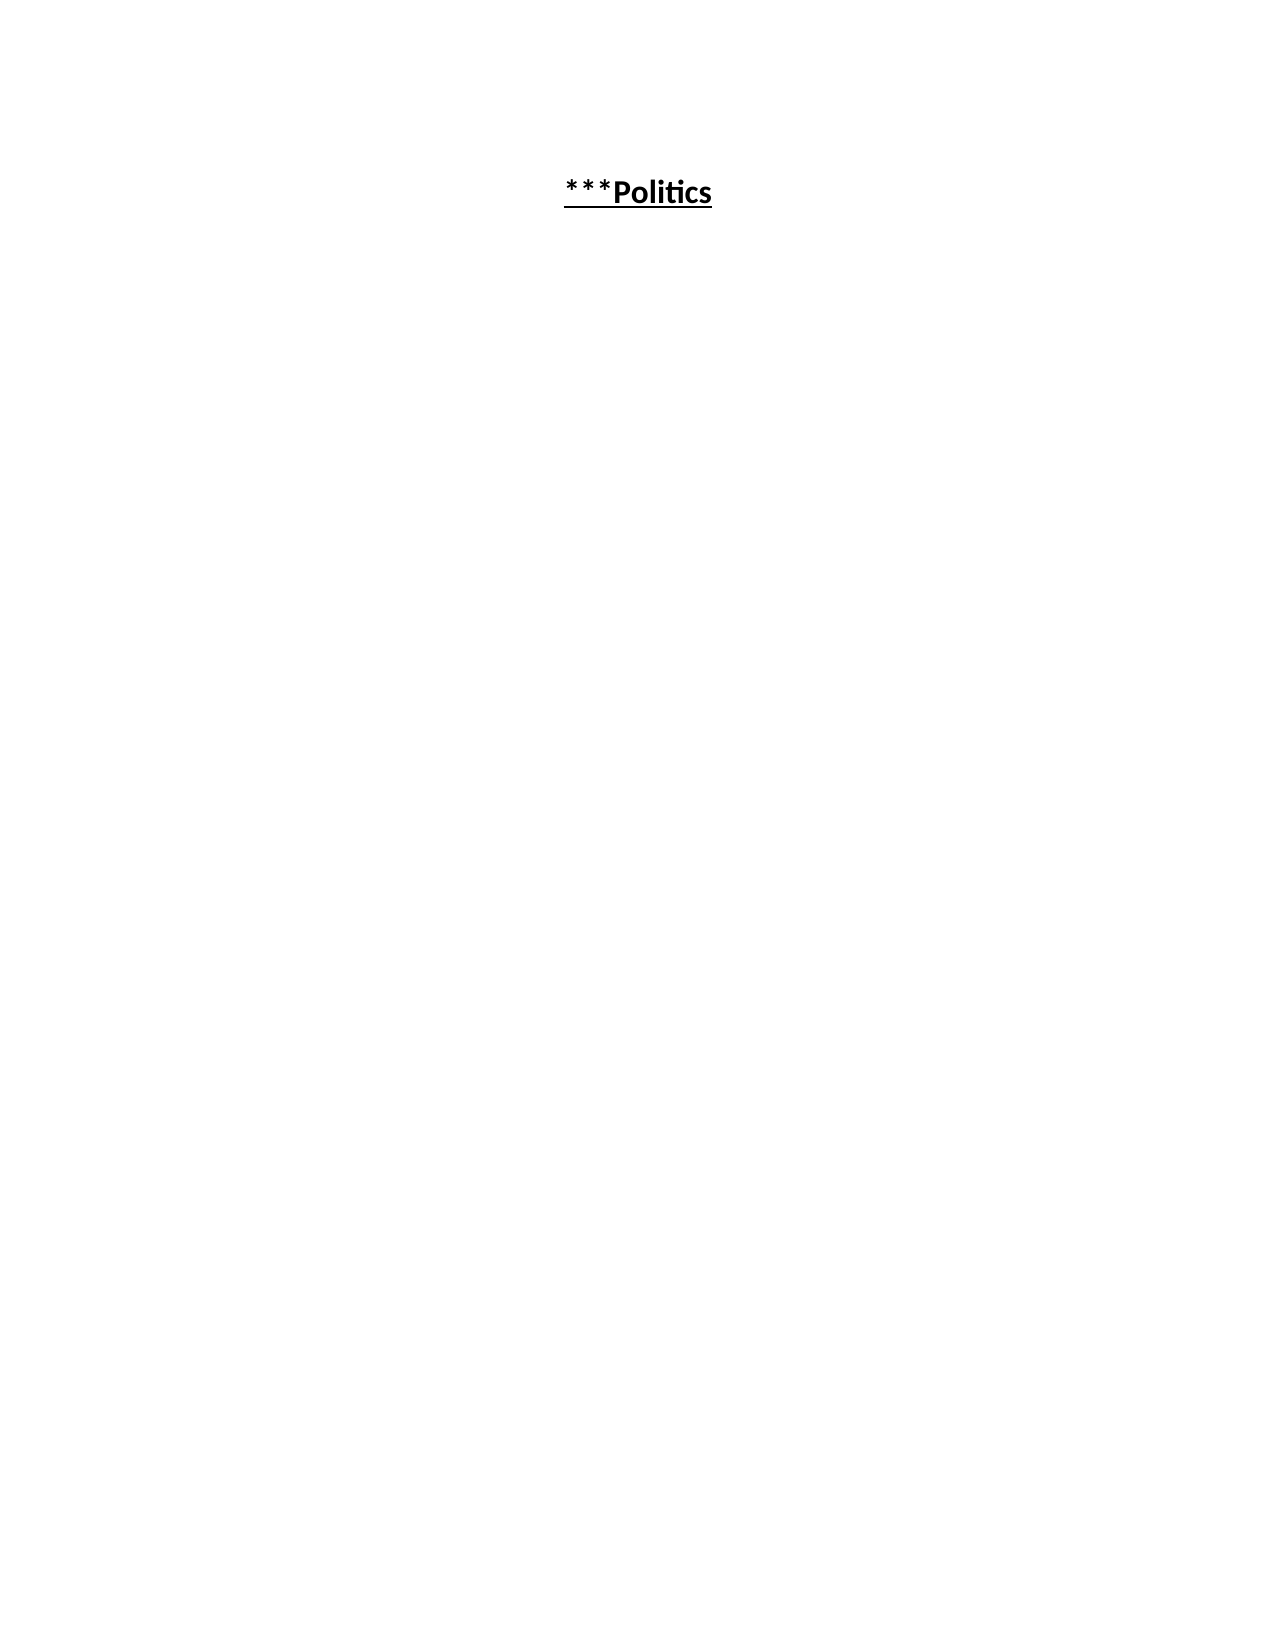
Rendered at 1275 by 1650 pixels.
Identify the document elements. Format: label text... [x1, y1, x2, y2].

subtitle ***Politics [150, 171, 1125, 212]
